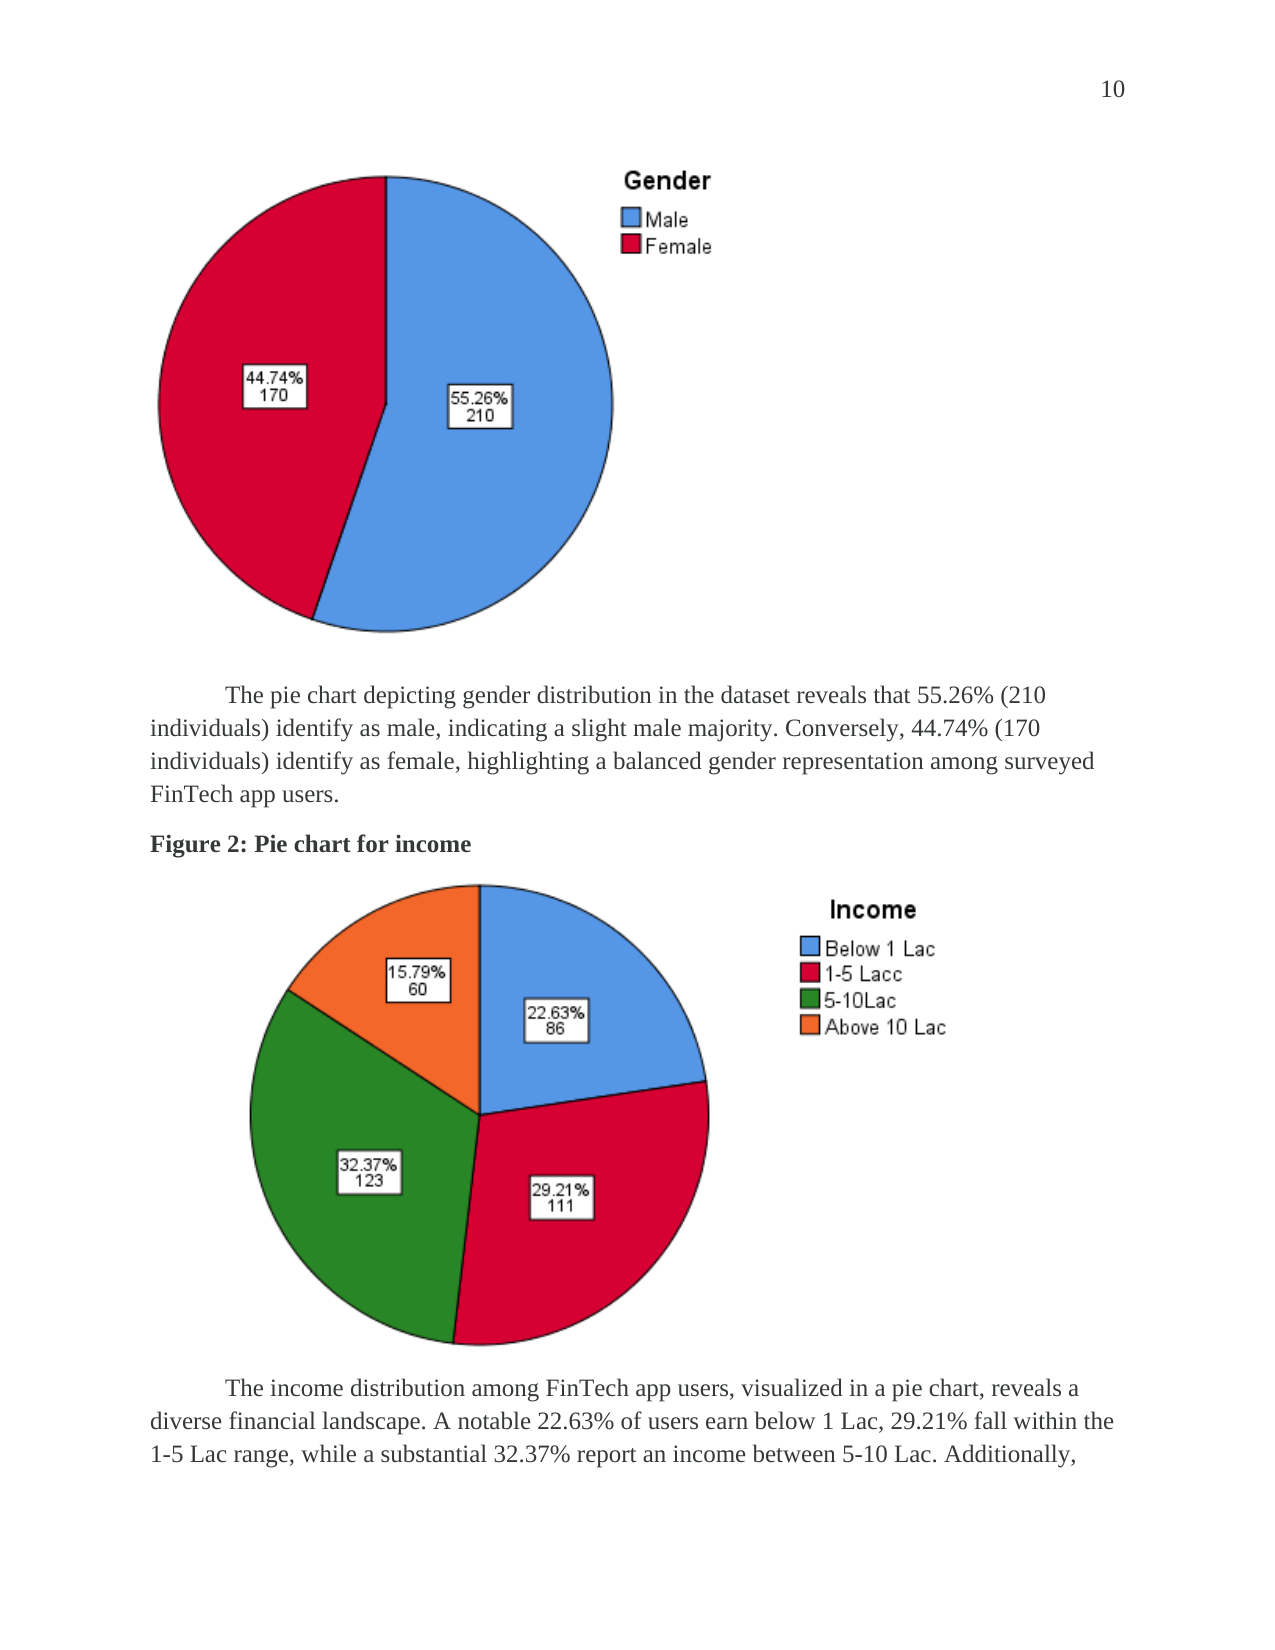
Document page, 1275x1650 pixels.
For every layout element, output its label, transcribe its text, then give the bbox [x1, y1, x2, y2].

text The pie chart depicting gender distribution in the dataset reveals that 55.26% (210 individuals) identify as male, indicating a slight male majority. Conversely, 44.74% (170 individuals) identify as female, highlighting a balanced gender representation among surveyed FinTech app users. [150, 680, 1125, 808]
picture [150, 878, 1016, 1353]
text Figure 2: Pie chart for income [150, 829, 1125, 858]
picture [150, 150, 769, 660]
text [150, 1373, 1125, 1468]
